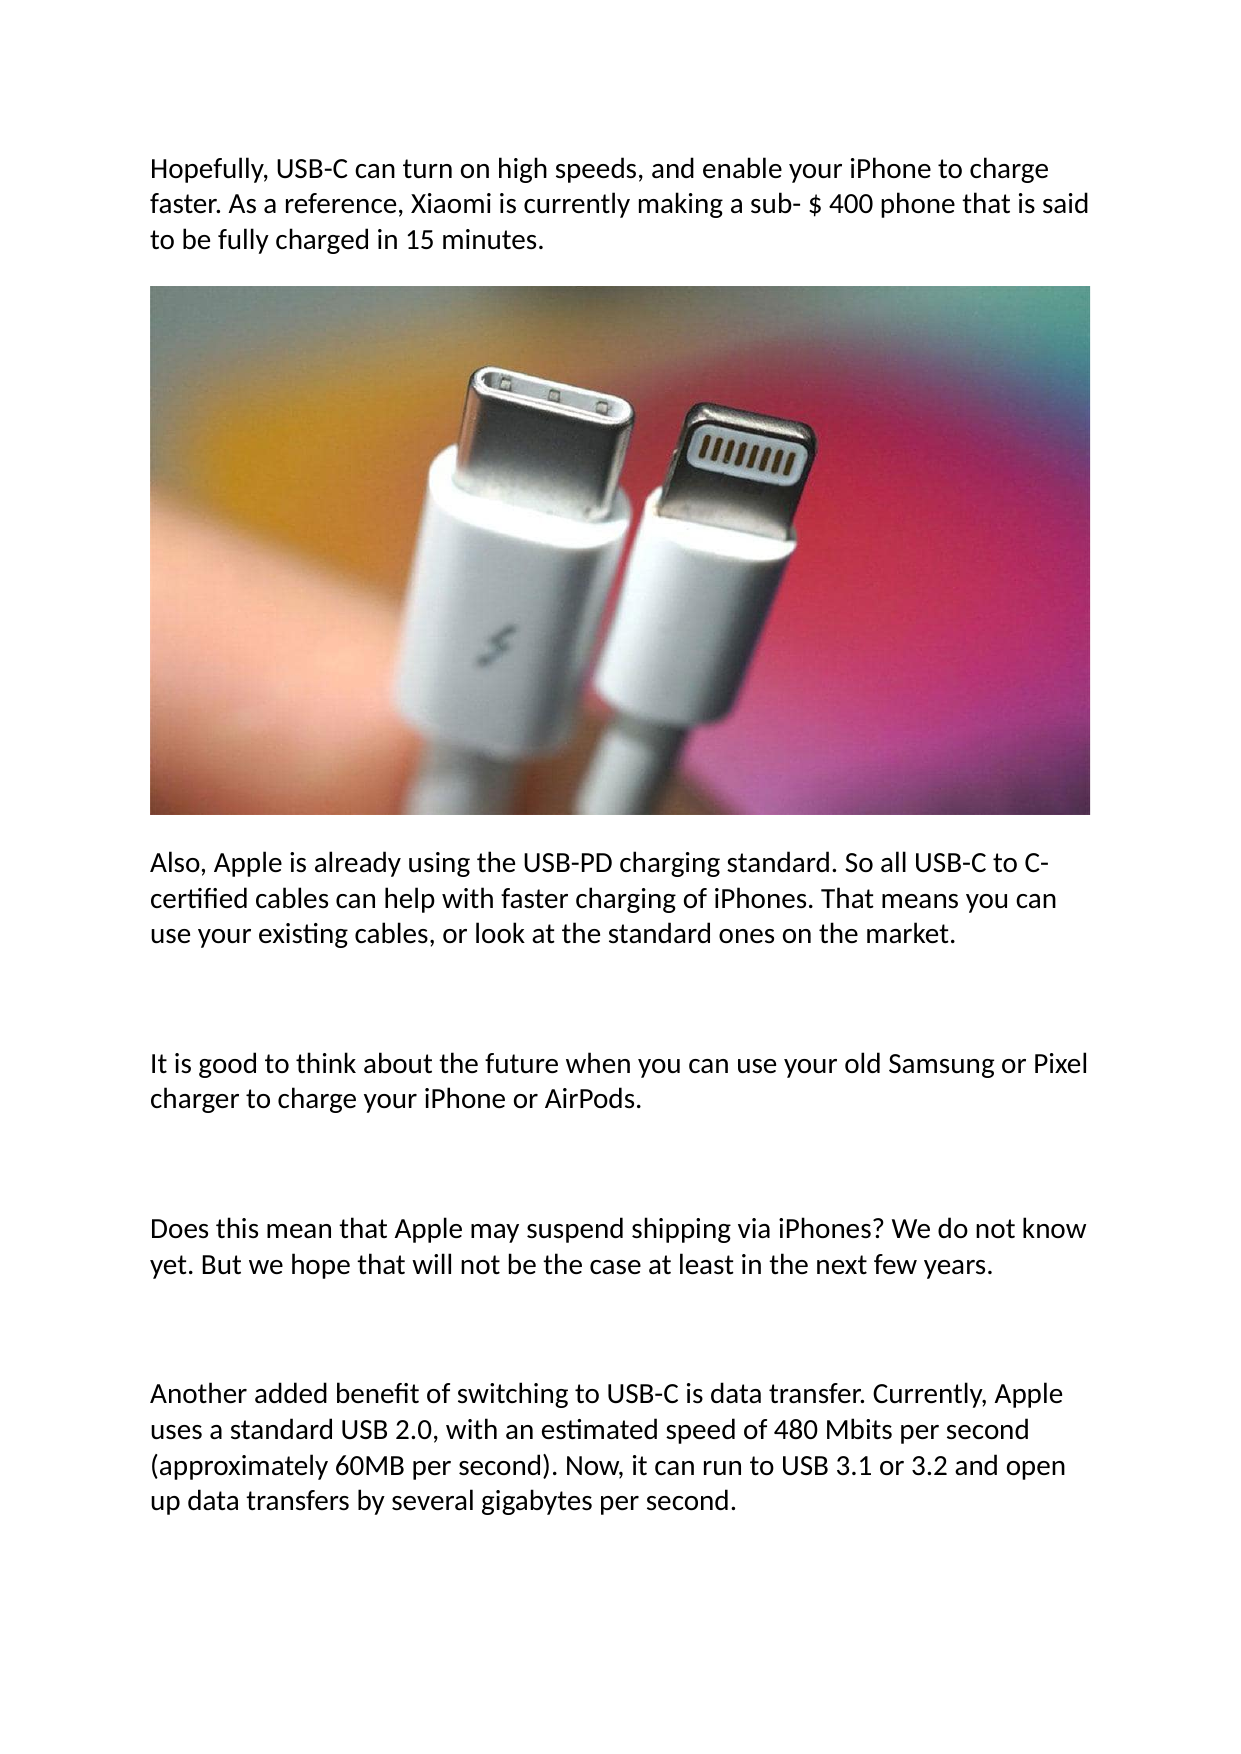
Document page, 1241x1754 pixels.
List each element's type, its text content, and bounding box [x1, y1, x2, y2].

text Another added benefit of switching to USB-C is data transfer. Currently, Apple uses a standard USB 2.0, with an estimated speed of 480 Mbits per second (approximately 60MB per second). Now, it can run to USB 3.1 or 3.2 and open up data transfers by several gigabytes per second. [150, 1375, 1090, 1518]
picture [150, 286, 1091, 815]
text It is good to think about the future when you can use your old Samsung or Pixel charger to charge your iPhone or AirPods. [150, 1045, 1090, 1116]
text Hopefully, USB-C can turn on high speeds, and enable your iPhone to charge faster. As a reference, Xiaomi is currently making a sub- $ 400 phone that is said to be fully charged in 15 minutes. [150, 150, 1090, 257]
text Also, Apple is already using the USB-PD charging standard. So all USB-C to C-certified cables can help with faster charging of iPhones. That means you can use your existing cables, or look at the standard ones on the market. [150, 844, 1090, 951]
text Does this mean that Apple may suspend shipping via iPhones? We do not know yet. But we hope that will not be the case at least in the next few years. [150, 1210, 1090, 1281]
